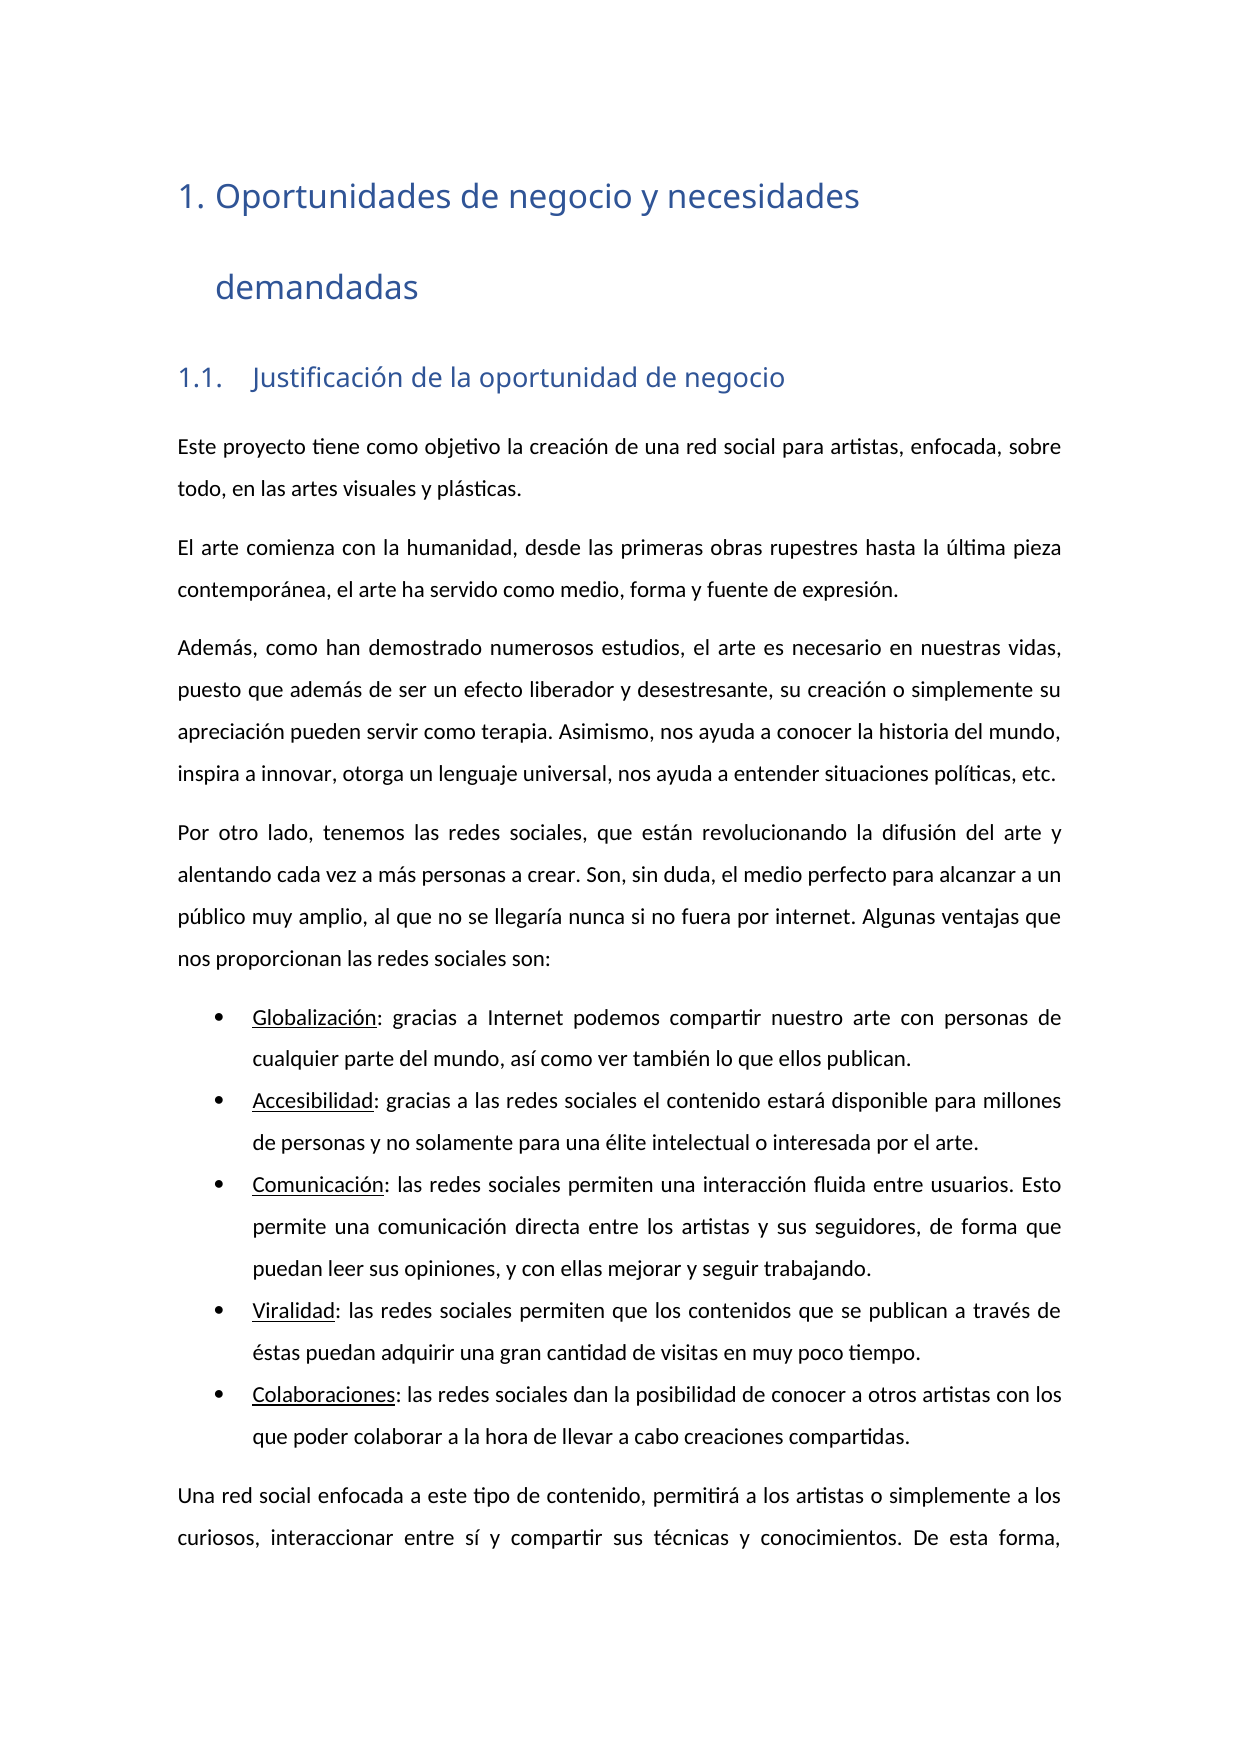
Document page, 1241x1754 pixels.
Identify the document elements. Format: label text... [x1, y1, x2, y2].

list Viralidad: las redes sociales permiten que los contenidos que se publican a través de éstas puedan adquirir una gran cantidad de visitas en muy poco tiempo. [215, 1296, 1063, 1366]
text Por otro lado, tenemos las redes sociales, que están revolucionando la difusión del arte y alentando cada vez a más personas a crear. Son, sin duda, el medio perfecto para alcanzar a un público muy amplio, al que no se llegaría nunca si no fuera por internet. Algunas ventajas que nos proporcionan las redes sociales son: [177, 818, 1063, 972]
subtitle Oportunidades de negocio y necesidades demandadas [177, 173, 1063, 309]
list Colaboraciones: las redes sociales dan la posibilidad de conocer a otros artistas con los que poder colaborar a la hora de llevar a cabo creaciones compartidas. [215, 1380, 1063, 1450]
text El arte comienza con la humanidad, desde las primeras obras rupestres hasta la última pieza contemporánea, el arte ha servido como medio, forma y fuente de expresión. [177, 533, 1063, 603]
text Este proyecto tiene como objetivo la creación de una red social para artistas, enfocada, sobre todo, en las artes visuales y plásticas. [177, 432, 1063, 502]
subtitle Justificación de la oportunidad de negocio [177, 358, 1063, 395]
text Además, como han demostrado numerosos estudios, el arte es necesario en nuestras vidas, puesto que además de ser un efecto liberador y desestresante, su creación o simplemente su apreciación pueden servir como terapia. Asimismo, nos ayuda a conocer la historia del mundo, inspira a innovar, otorga un lenguaje universal, nos ayuda a entender situaciones políticas, etc. [177, 633, 1063, 787]
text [177, 1481, 1063, 1551]
list Accesibilidad: gracias a las redes sociales el contenido estará disponible para millones de personas y no solamente para una élite intelectual o interesada por el arte. [215, 1087, 1063, 1157]
list Globalización: gracias a Internet podemos compartir nuestro arte con personas de cualquier parte del mundo, así como ver también lo que ellos publican. [215, 1003, 1063, 1073]
list Comunicación: las redes sociales permiten una interacción fluida entre usuarios. Esto permite una comunicación directa entre los artistas y sus seguidores, de forma que puedan leer sus opiniones, y con ellas mejorar y seguir trabajando. [215, 1171, 1063, 1282]
